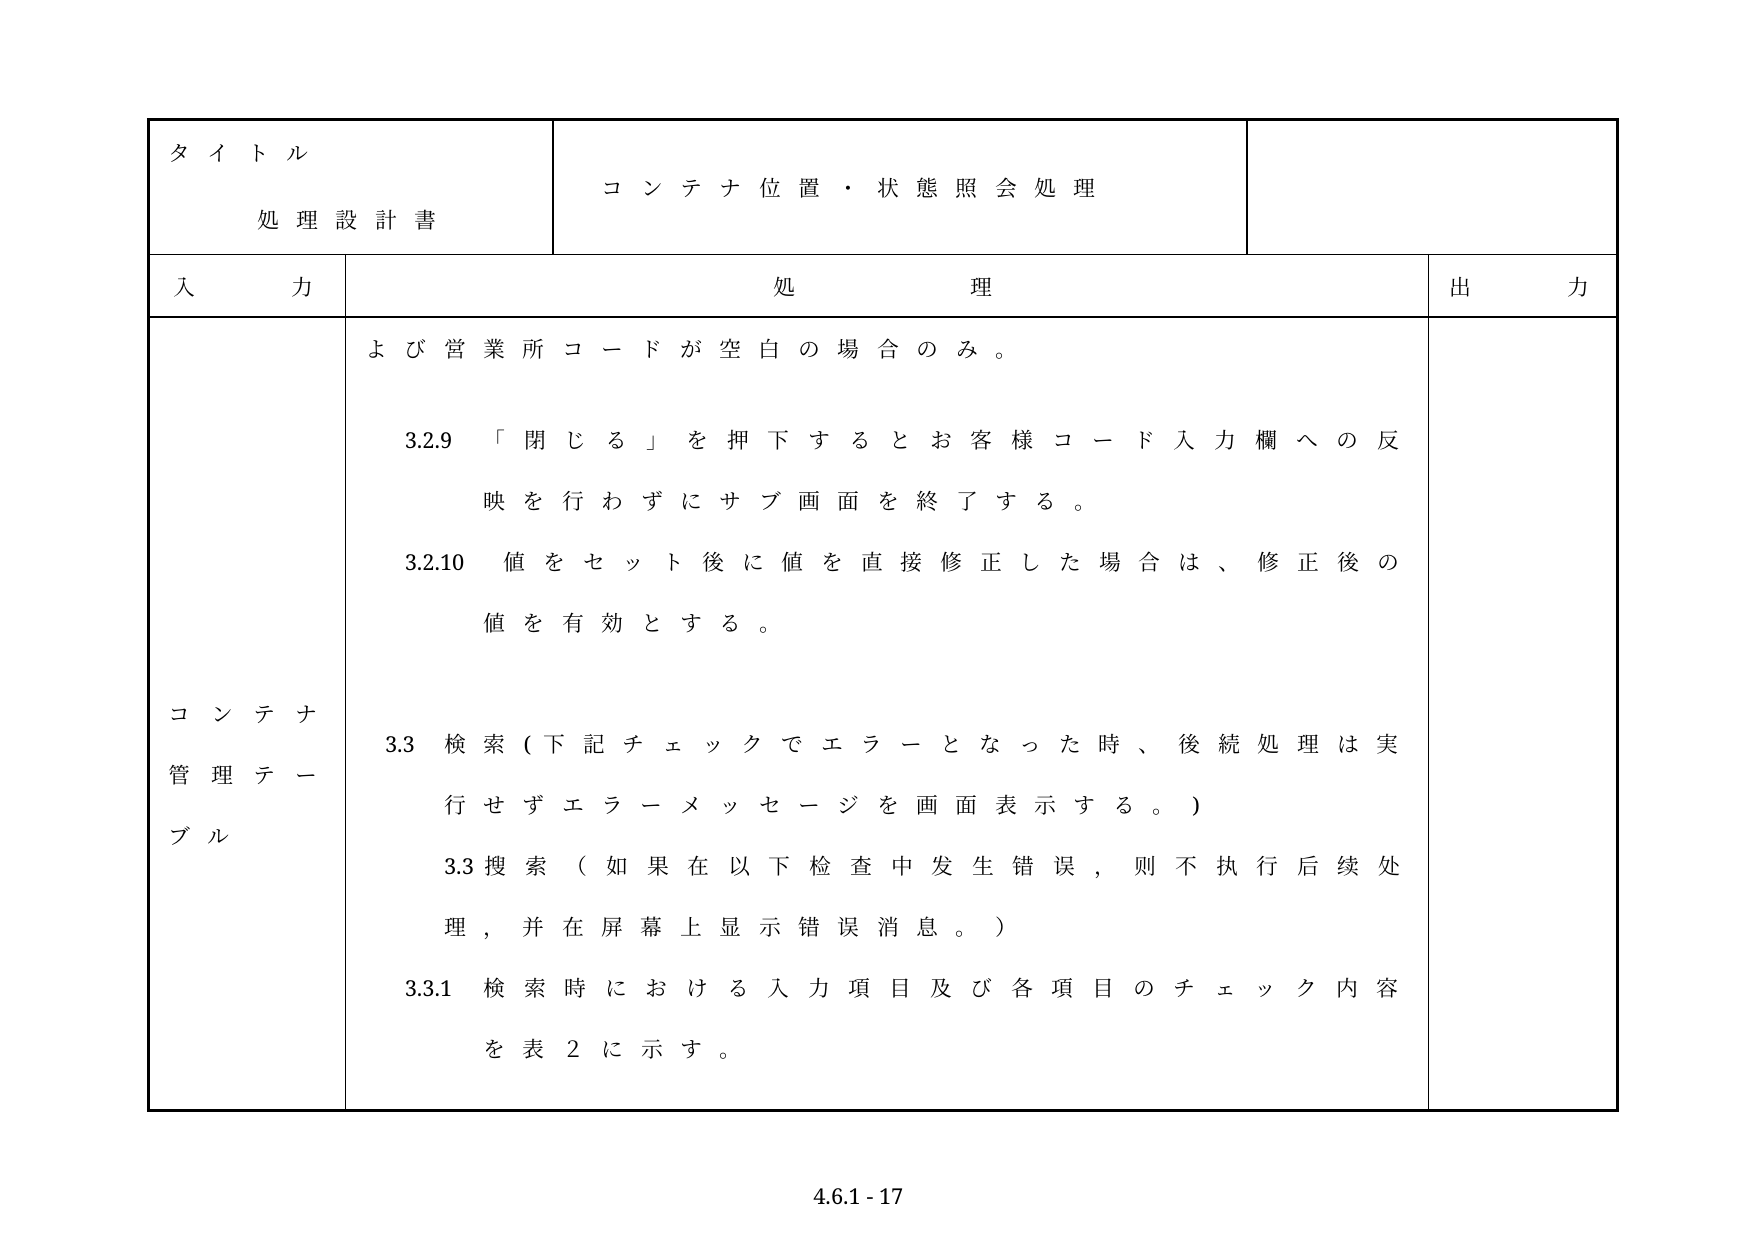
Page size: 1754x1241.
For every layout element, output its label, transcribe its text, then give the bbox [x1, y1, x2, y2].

table_cell 出 力 [1429, 255, 1616, 316]
table_header [1248, 121, 1616, 254]
table_cell 処理設計書 [150, 182, 552, 254]
table_header タイトル [150, 121, 552, 182]
table_header コンテナ位置・状態照会処理 [554, 121, 1246, 254]
table_cell 処 理 [346, 255, 1428, 316]
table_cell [346, 318, 1428, 1108]
table_cell 入 力 [150, 255, 345, 316]
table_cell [150, 318, 345, 1108]
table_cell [1429, 318, 1616, 1108]
